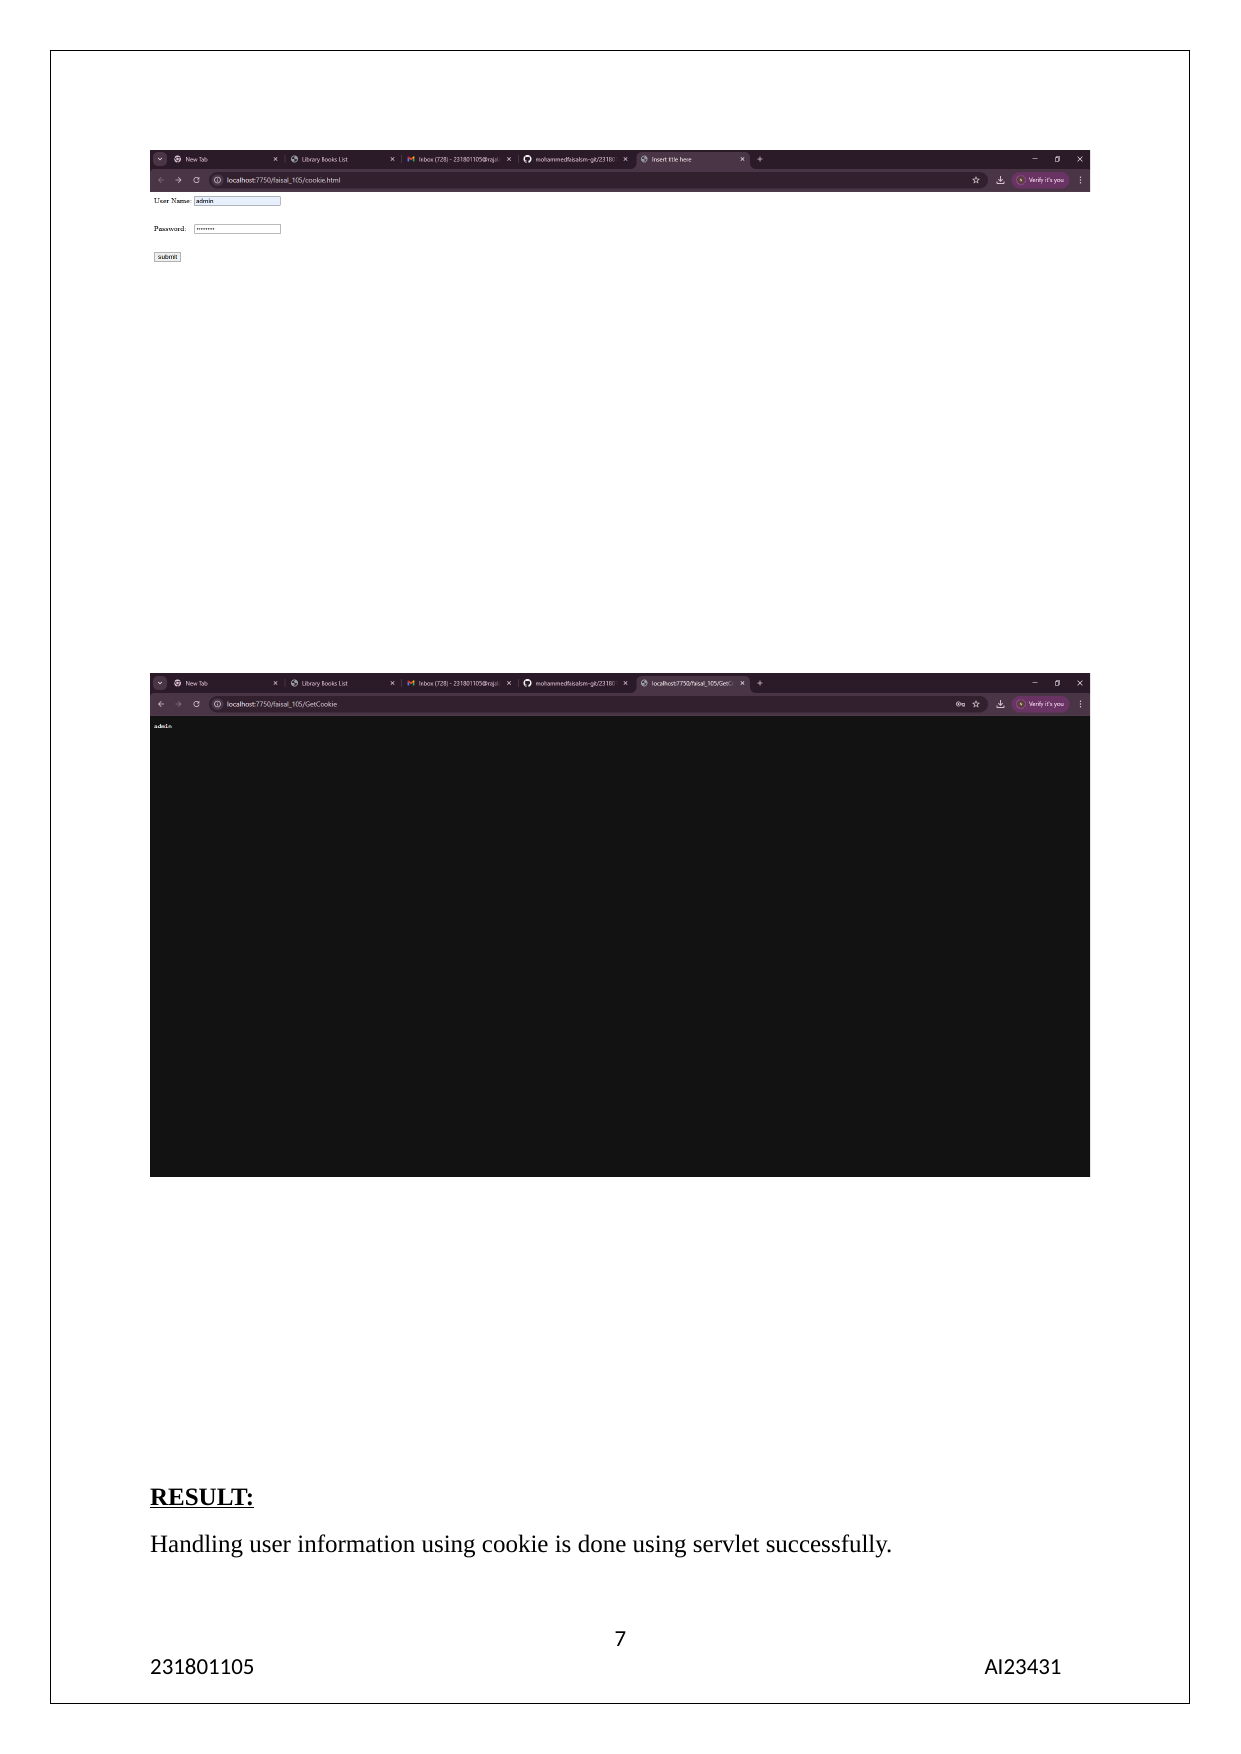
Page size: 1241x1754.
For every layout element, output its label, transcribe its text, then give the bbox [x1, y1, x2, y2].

text RESULT: [150, 1482, 1090, 1511]
text Handling user information using cookie is done using servlet successfully. [150, 1529, 1090, 1558]
picture [150, 673, 1091, 1177]
picture [150, 150, 1091, 655]
